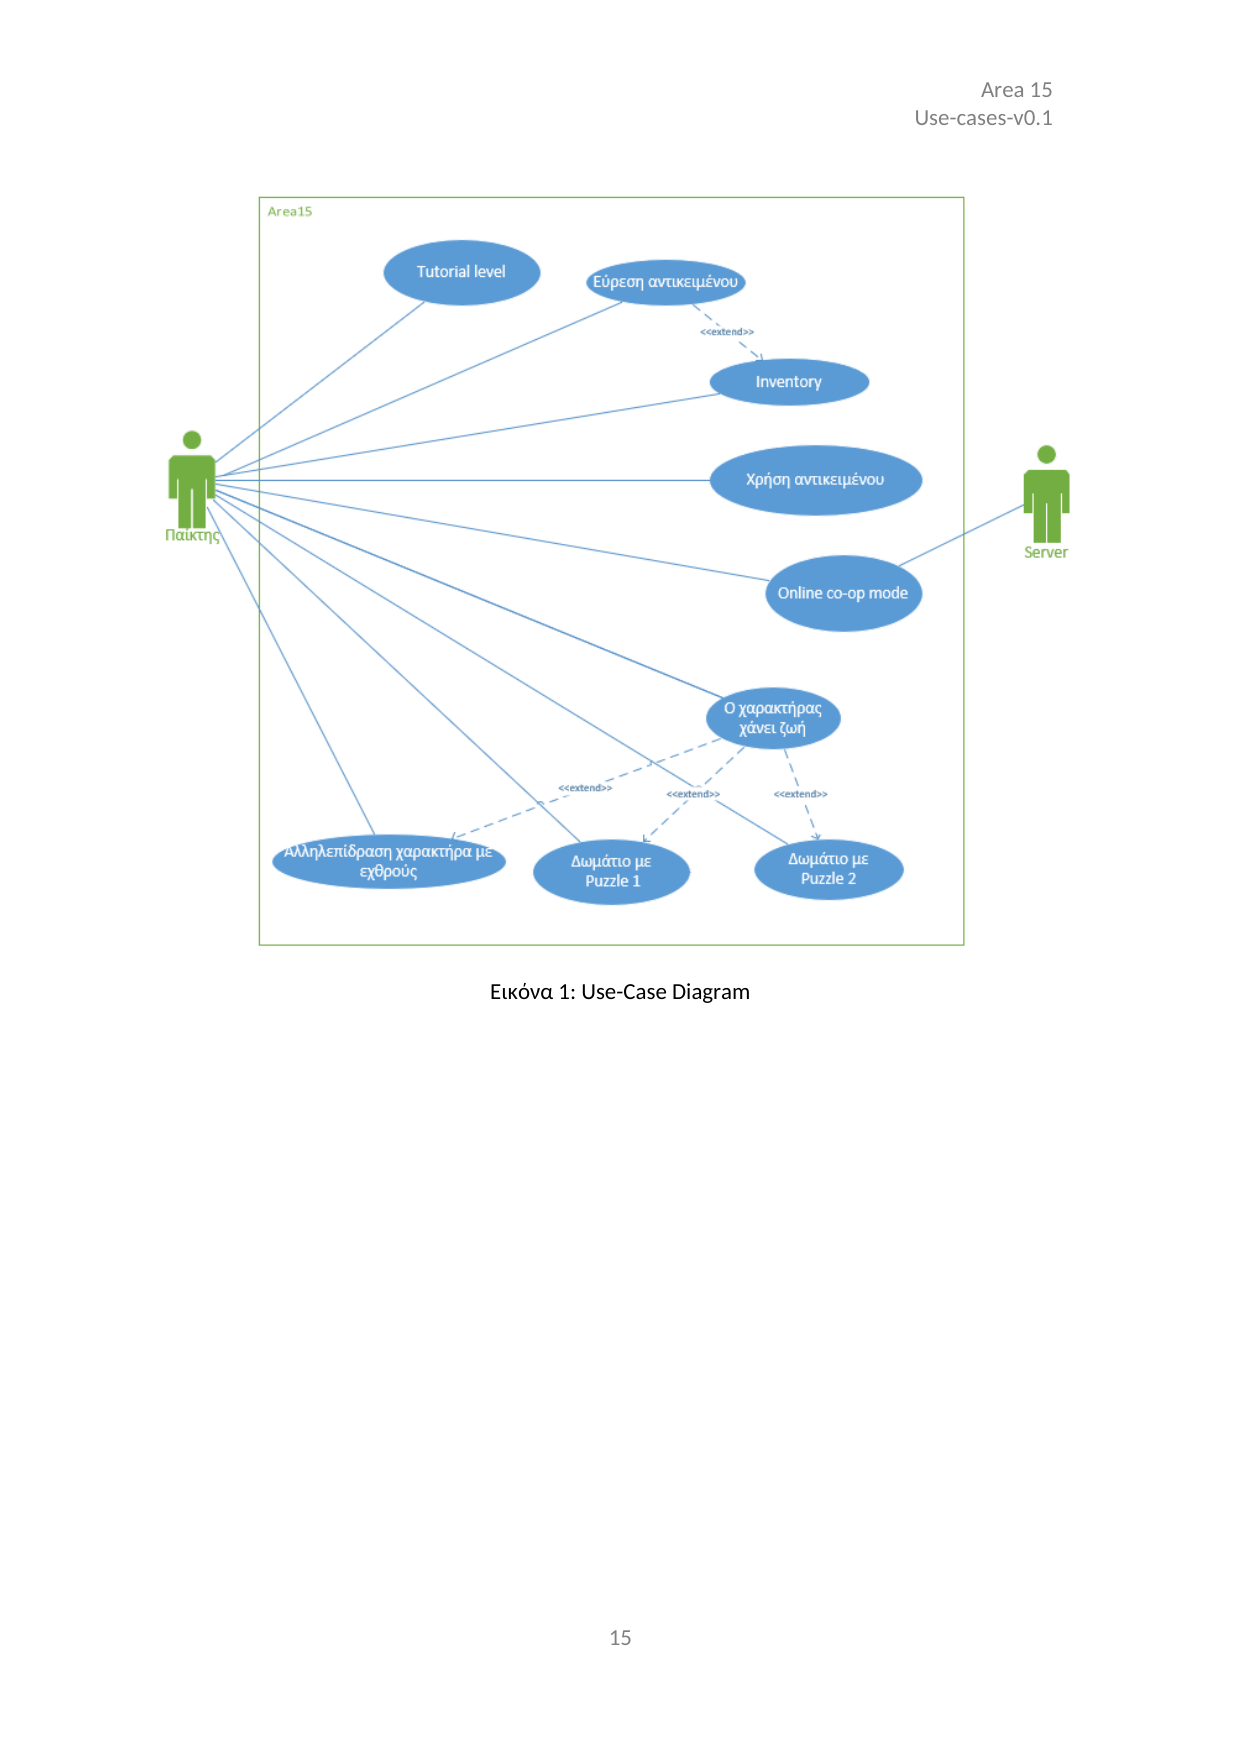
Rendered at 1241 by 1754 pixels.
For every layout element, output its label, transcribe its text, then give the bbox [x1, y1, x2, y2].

picture [139, 187, 1103, 957]
text Εικόνα 1: Use-Case Diagram [187, 957, 1053, 1005]
